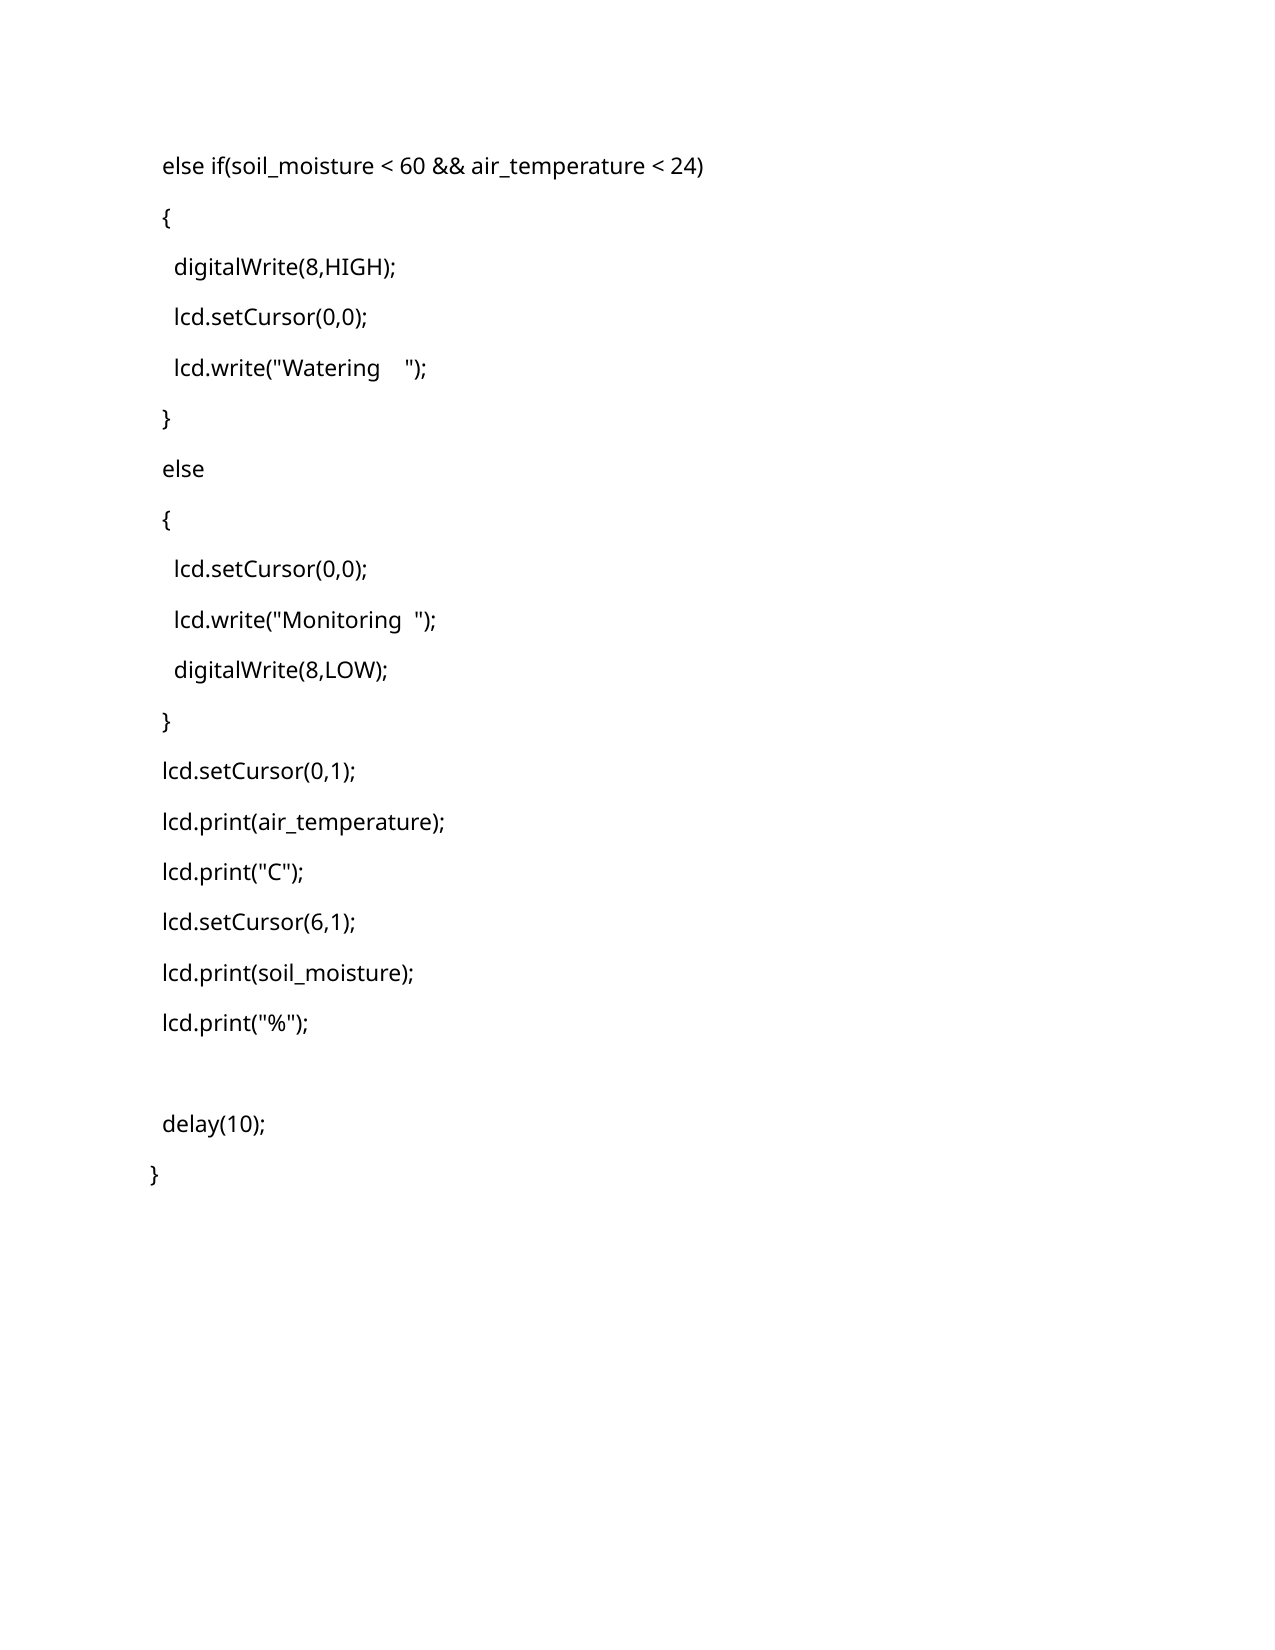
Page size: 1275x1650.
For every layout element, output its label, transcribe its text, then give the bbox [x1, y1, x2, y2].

text lcd.print("%"); [150, 1007, 1125, 1038]
text } [150, 704, 1125, 736]
text lcd.setCursor(0,0); [150, 553, 1125, 584]
text lcd.print("C"); [150, 856, 1125, 887]
text { [150, 503, 1125, 534]
text digitalWrite(8,LOW); [150, 654, 1125, 685]
text } [150, 402, 1125, 433]
text lcd.setCursor(6,1); [150, 906, 1125, 937]
text lcd.setCursor(0,1); [150, 755, 1125, 786]
text lcd.setCursor(0,0); [150, 301, 1125, 332]
text { [150, 200, 1125, 232]
text } [150, 1158, 1125, 1189]
text lcd.write("Watering "); [150, 352, 1125, 383]
text lcd.print(soil_moisture); [150, 957, 1125, 988]
text digitalWrite(8,HIGH); [150, 251, 1125, 282]
text lcd.print(air_temperature); [150, 805, 1125, 837]
text lcd.write("Monitoring "); [150, 604, 1125, 635]
text delay(10); [150, 1108, 1125, 1139]
text else [150, 452, 1125, 484]
text else if(soil_moisture < 60 && air_temperature < 24) [150, 150, 1125, 181]
